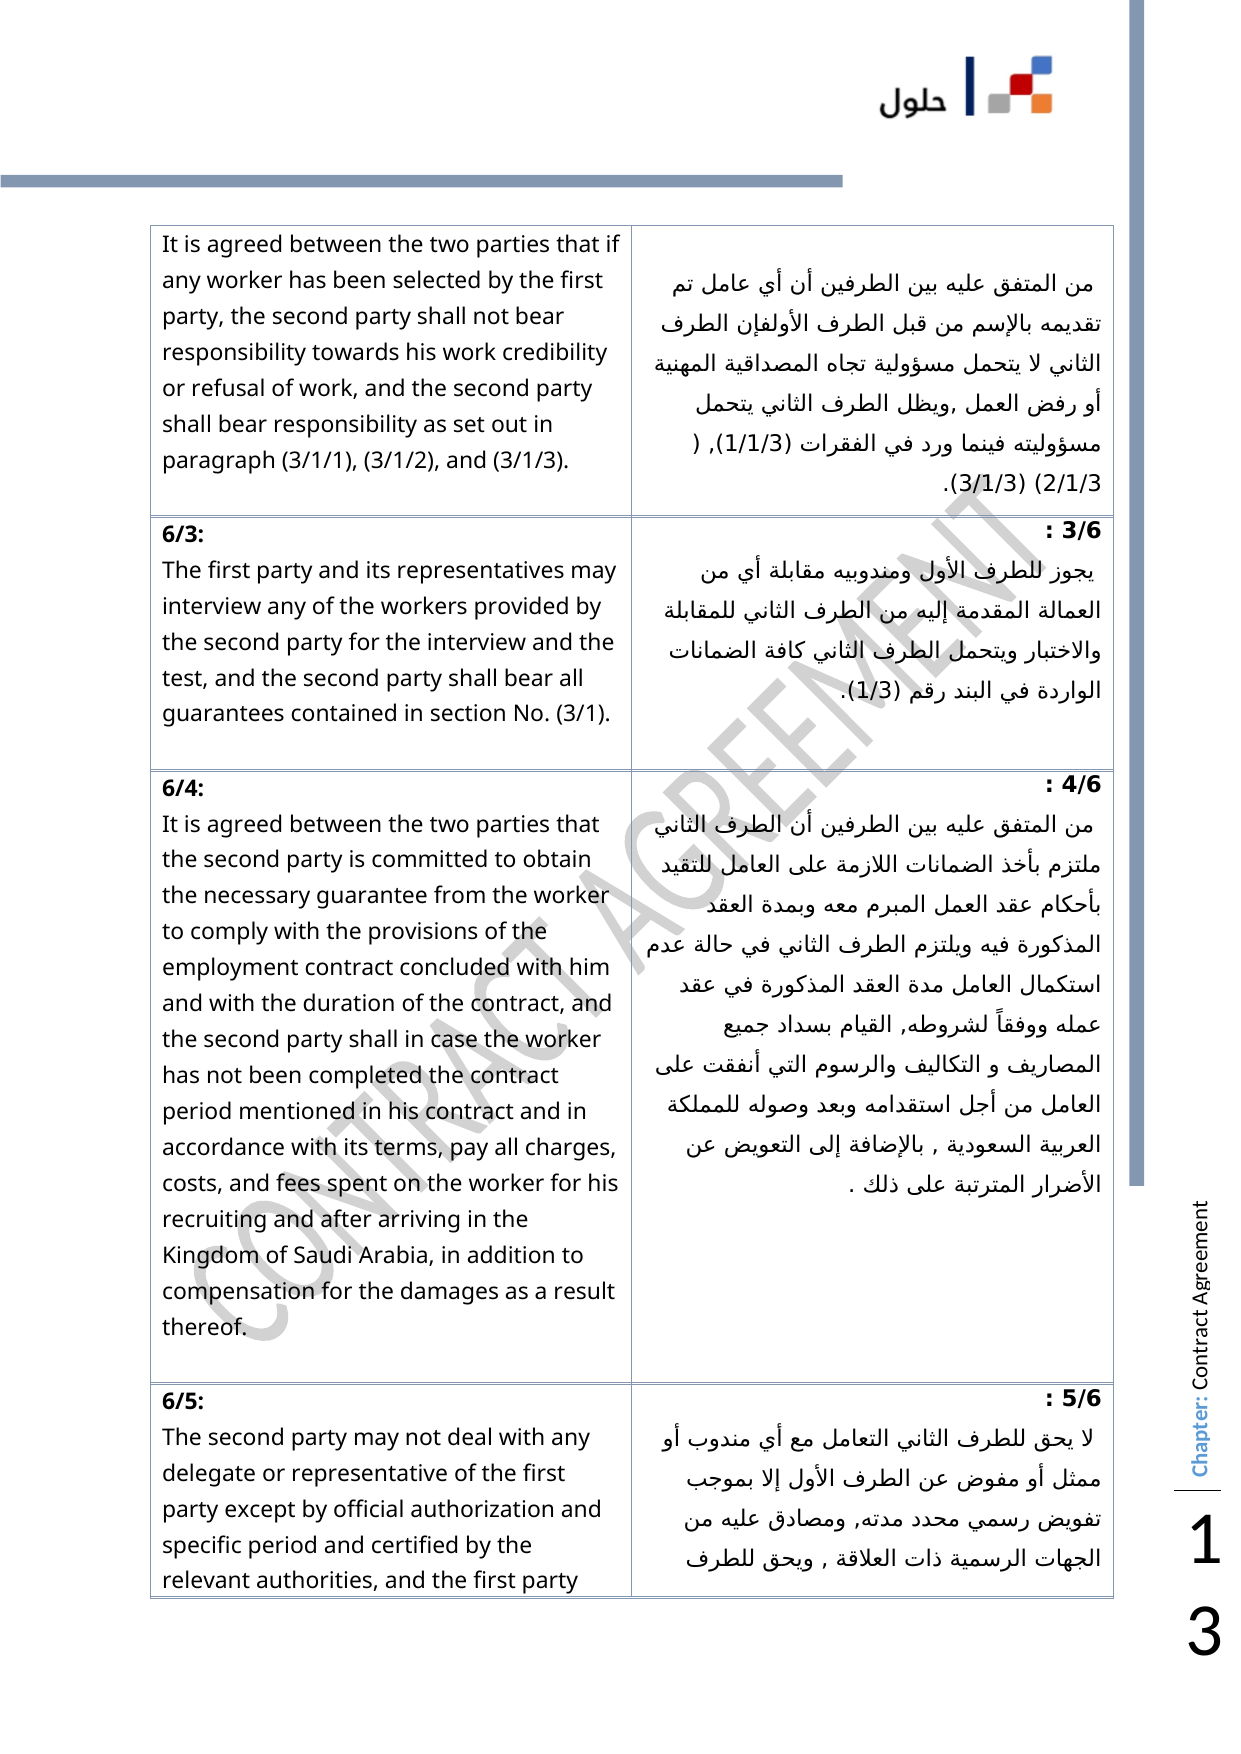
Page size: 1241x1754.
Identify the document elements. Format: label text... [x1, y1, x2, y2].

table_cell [151, 226, 631, 514]
table_cell 3/6 : يجوز للطرف الأول ومندوبيه مقابلة أي من العمالة المقدمة إليه من الطرف الثاني للمقابلة والاختبار ويتحمل الطرف الثاني كافة الضمانات الواردة في البند رقم (1/3). [632, 518, 1113, 768]
table_cell 4/6 : من المتفق عليه بين الطرفين أن الطرف الثاني ملتزم بأخذ الضمانات اللازمة على العامل للتقيد بأحكام عقد العمل المبرم معه وبمدة العقد المذكورة فيه ويلتزم الطرف الثاني في حالة عدم استكمال العامل مدة العقد المذكورة في عقد عمله ووفقاً لشروطه, القيام بسداد جميع المصاريف و التكاليف والرسوم التي أنفقت على العامل من أجل استقدامه وبعد وصوله للمملكة العربية السعودية , بالإضافة إلى التعويض عن الأضرار المترتبة على ذلك . [632, 772, 1113, 1382]
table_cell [151, 1385, 631, 1596]
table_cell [632, 226, 1113, 514]
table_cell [632, 1385, 1113, 1596]
table_cell 6/4: It is agreed between the two parties that the second party is committed to obtain the necessary guarantee from the worker to comply with the provisions of the employment contract concluded with him and with the duration of the contract, and the second party shall in case the worker has not been completed the contract period mentioned in his contract and in accordance with its terms, pay all charges, costs, and fees spent on the worker for his recruiting and after arriving in the Kingdom of Saudi Arabia, in addition to compensation for the damages as a result thereof. [151, 772, 631, 1382]
table_cell 6/3: The first party and its representatives may interview any of the workers provided by the second party for the interview and the test, and the second party shall bear all guarantees contained in section No. (3/1). [151, 518, 631, 768]
